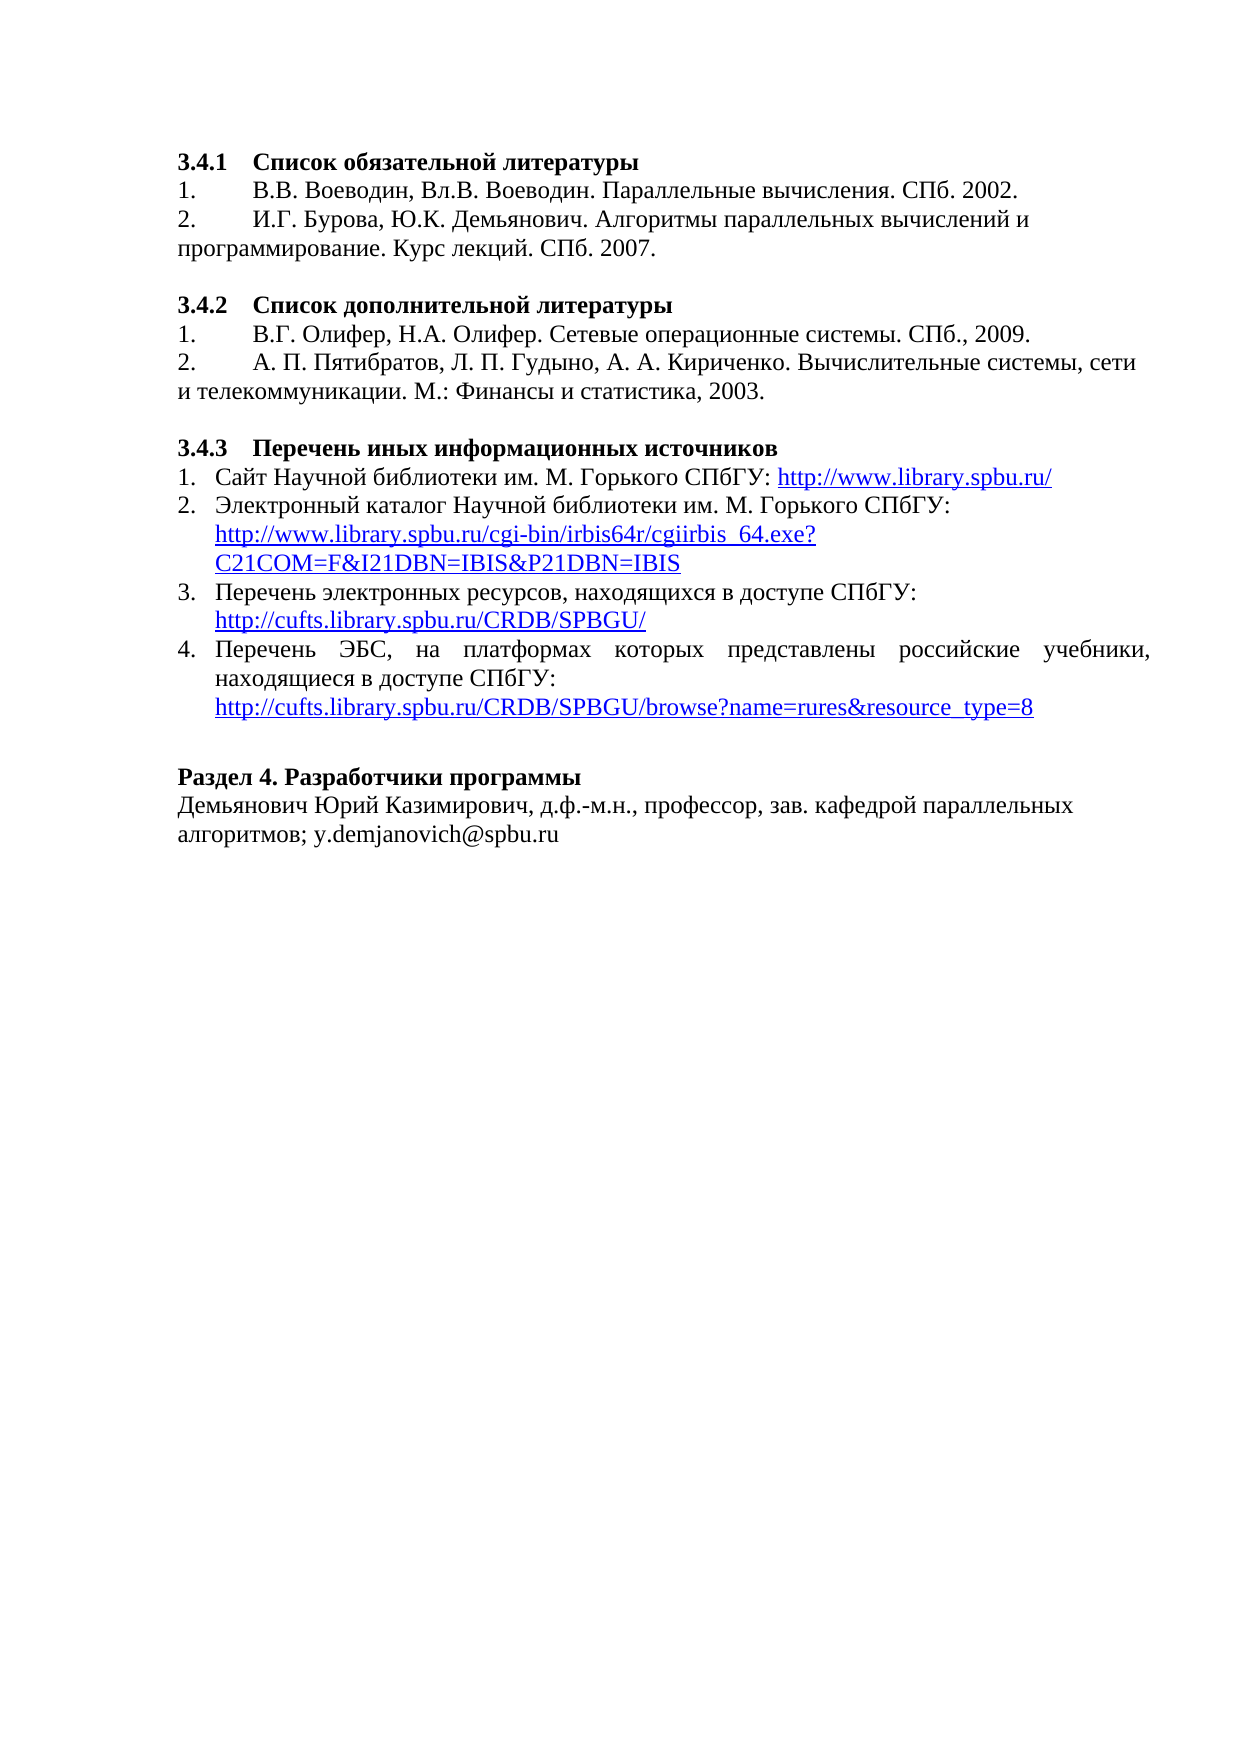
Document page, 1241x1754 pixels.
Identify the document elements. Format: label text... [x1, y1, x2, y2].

text 1. В.В. Воеводин, Вл.В. Воеводин. Параллельные вычисления. СПб. 2002. 2. И.Г. Бурова, Ю.К. Демьянович. Алгоритмы параллельных вычислений и программирование. Курс лекций. СПб. 2007. [177, 176, 1152, 290]
list Электронный каталог Научной библиотеки им. М. Горького СПбГУ: [177, 490, 1152, 519]
text 3.4.2 Список дополнительной литературы [177, 290, 1152, 319]
text 3.4.3 Перечень иных информационных источников [177, 433, 1152, 462]
text 3.4.1 Список обязательной литературы [177, 147, 1152, 176]
text Демьянович Юрий Казимирович, д.ф.-м.н., профессор, зав. кафедрой параллельных алгоритмов; y.demjanovich@spbu.ru [177, 790, 1152, 848]
text Раздел 4. Разработчики программы [177, 762, 1152, 790]
list Перечень электронных ресурсов, находящихся в доступе СПбГУ: [177, 577, 1152, 605]
list http://cufts.library.spbu.ru/CRDB/SPBGU/browse?name=rures&resource_type=8 [215, 692, 1152, 720]
list http://cufts.library.spbu.ru/CRDB/SPBGU/ [215, 605, 1152, 634]
text 1. В.Г. Олифер, Н.А. Олифер. Сетевые операционные системы. СПб., 2009. 2. А. П. Пятибратов, Л. П. Гудыно, А. А. Кириченко. Вычислительные системы, сети и телекоммуникации. М.: Финансы и статистика, 2003. [177, 319, 1152, 433]
list Сайт Научной библиотеки им. М. Горького СПбГУ: http://www.library.spbu.ru/ [177, 462, 1152, 490]
list http://www.library.spbu.ru/cgi-bin/irbis64r/cgiirbis_64.exe?C21COM=F&I21DBN=IBIS&P21DBN=IBIS [215, 519, 1152, 577]
list Перечень ЭБС, на платформах которых представлены российские учебники, находящиеся в доступе СПбГУ: [177, 634, 1152, 692]
